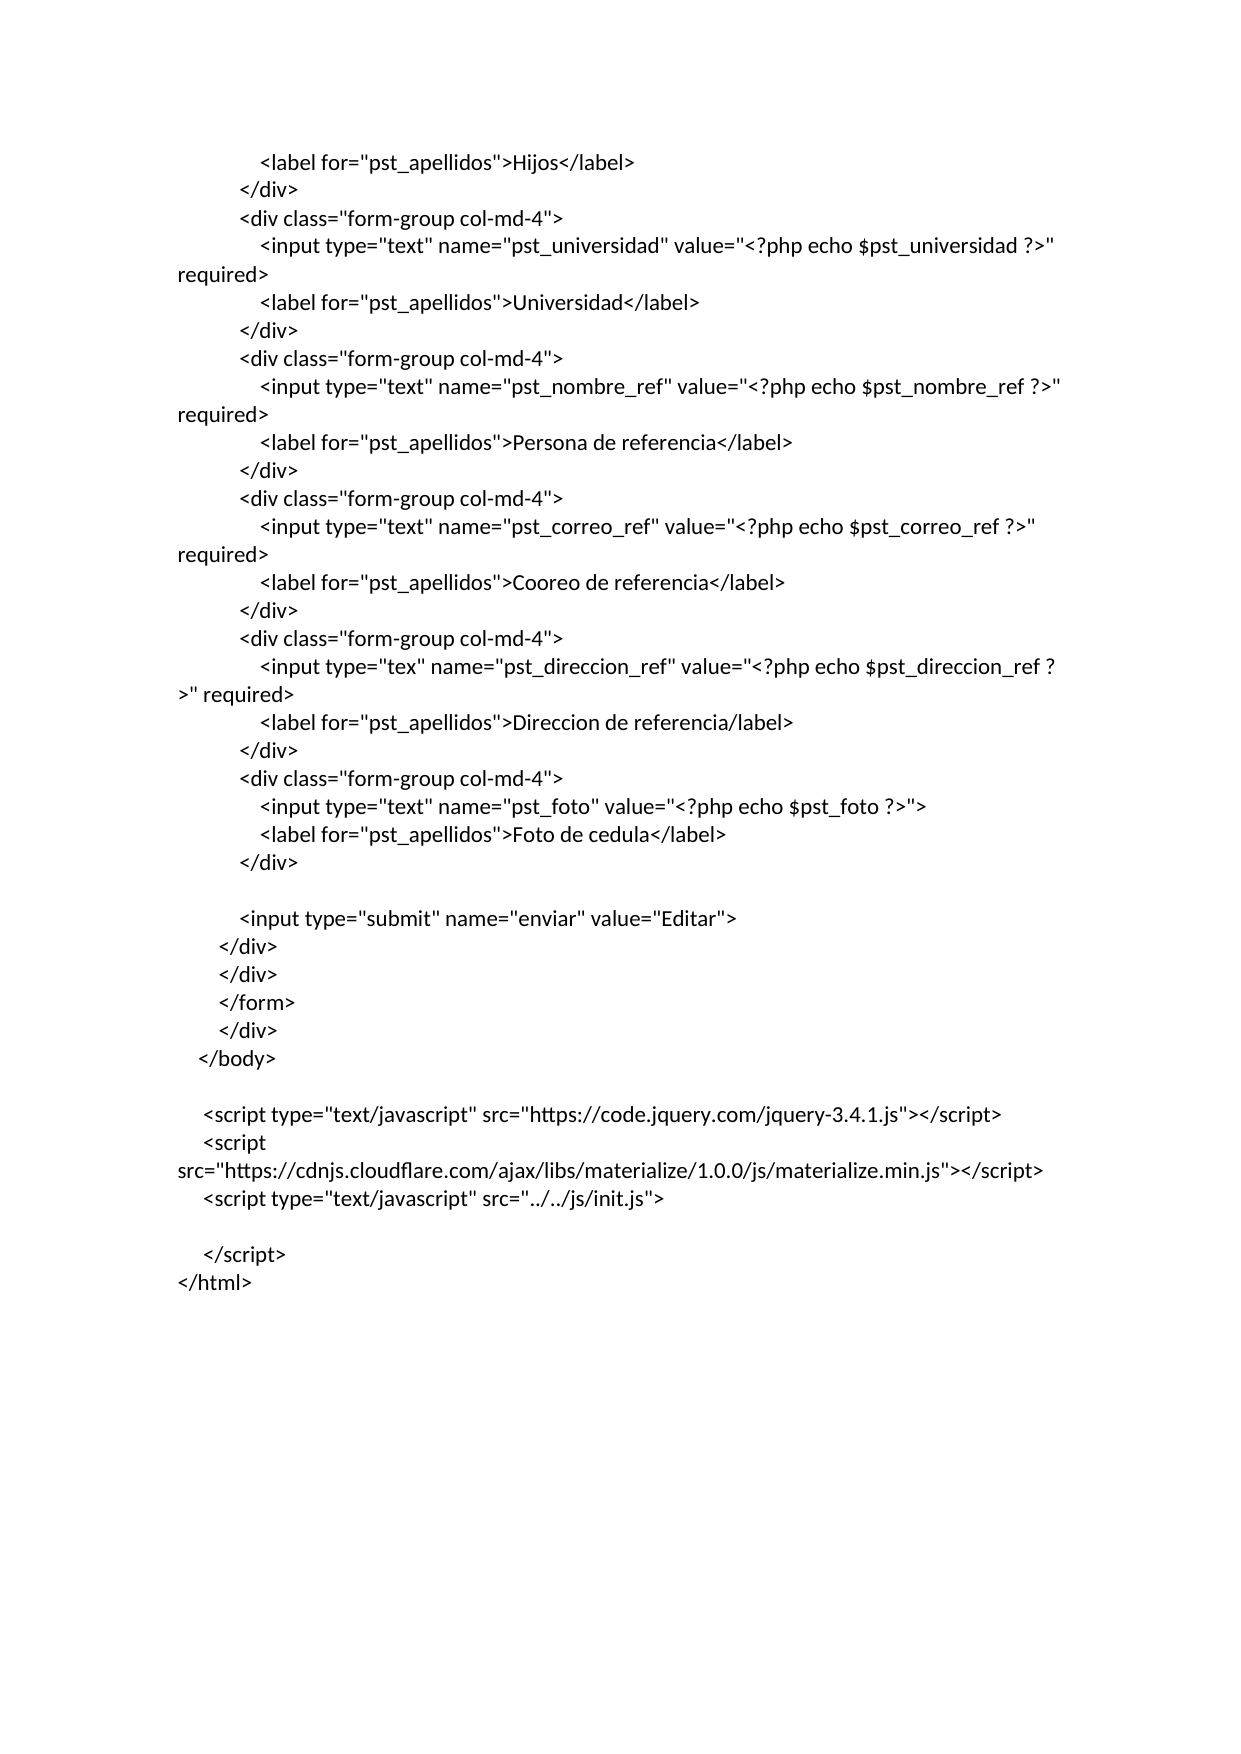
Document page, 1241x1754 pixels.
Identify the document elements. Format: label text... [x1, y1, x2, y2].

text <input type="text" name="pst_correo_ref" value="<?php echo $pst_correo_ref ?>" required> [177, 512, 1063, 568]
text </script> [177, 1240, 1063, 1268]
text </div> [177, 456, 1063, 484]
text <script src="https://cdnjs.cloudflare.com/ajax/libs/materialize/1.0.0/js/materialize.min.js"></script> [177, 1128, 1063, 1184]
text <input type="text" name="pst_nombre_ref" value="<?php echo $pst_nombre_ref ?>" required> [177, 372, 1063, 428]
text <div class="form-group col-md-4"> [177, 624, 1063, 652]
text <div class="form-group col-md-4"> [177, 764, 1063, 792]
text </div> [177, 848, 1063, 876]
text </div> [177, 176, 1063, 204]
text <input type="submit" name="enviar" value="Editar"> [177, 904, 1063, 932]
text <input type="text" name="pst_foto" value="<?php echo $pst_foto ?>"> [177, 792, 1063, 820]
text <label for="pst_apellidos">Foto de cedula</label> [177, 820, 1063, 848]
text <input type="tex" name="pst_direccion_ref" value="<?php echo $pst_direccion_ref ?>" required> [177, 652, 1063, 708]
text </div> [177, 596, 1063, 624]
text <label for="pst_apellidos">Direccion de referencia/label> [177, 708, 1063, 736]
text </div> [177, 736, 1063, 764]
text </div> [177, 1016, 1063, 1044]
text <script type="text/javascript" src="../../js/init.js"> [177, 1184, 1063, 1212]
text <script type="text/javascript" src="https://code.jquery.com/jquery-3.4.1.js"></script> [177, 1100, 1063, 1128]
text <div class="form-group col-md-4"> [177, 484, 1063, 512]
text </html> [177, 1268, 1063, 1296]
text </div> [177, 316, 1063, 344]
text </body> [177, 1044, 1063, 1072]
text </div> [177, 932, 1063, 960]
text <div class="form-group col-md-4"> [177, 344, 1063, 372]
text </form> [177, 988, 1063, 1016]
text <label for="pst_apellidos">Universidad</label> [177, 288, 1063, 316]
text <input type="text" name="pst_universidad" value="<?php echo $pst_universidad ?>" required> [177, 232, 1063, 288]
text <div class="form-group col-md-4"> [177, 204, 1063, 232]
text </div> [177, 960, 1063, 988]
text <label for="pst_apellidos">Persona de referencia</label> [177, 428, 1063, 456]
text <label for="pst_apellidos">Cooreo de referencia</label> [177, 568, 1063, 596]
text <label for="pst_apellidos">Hijos</label> [177, 148, 1063, 176]
